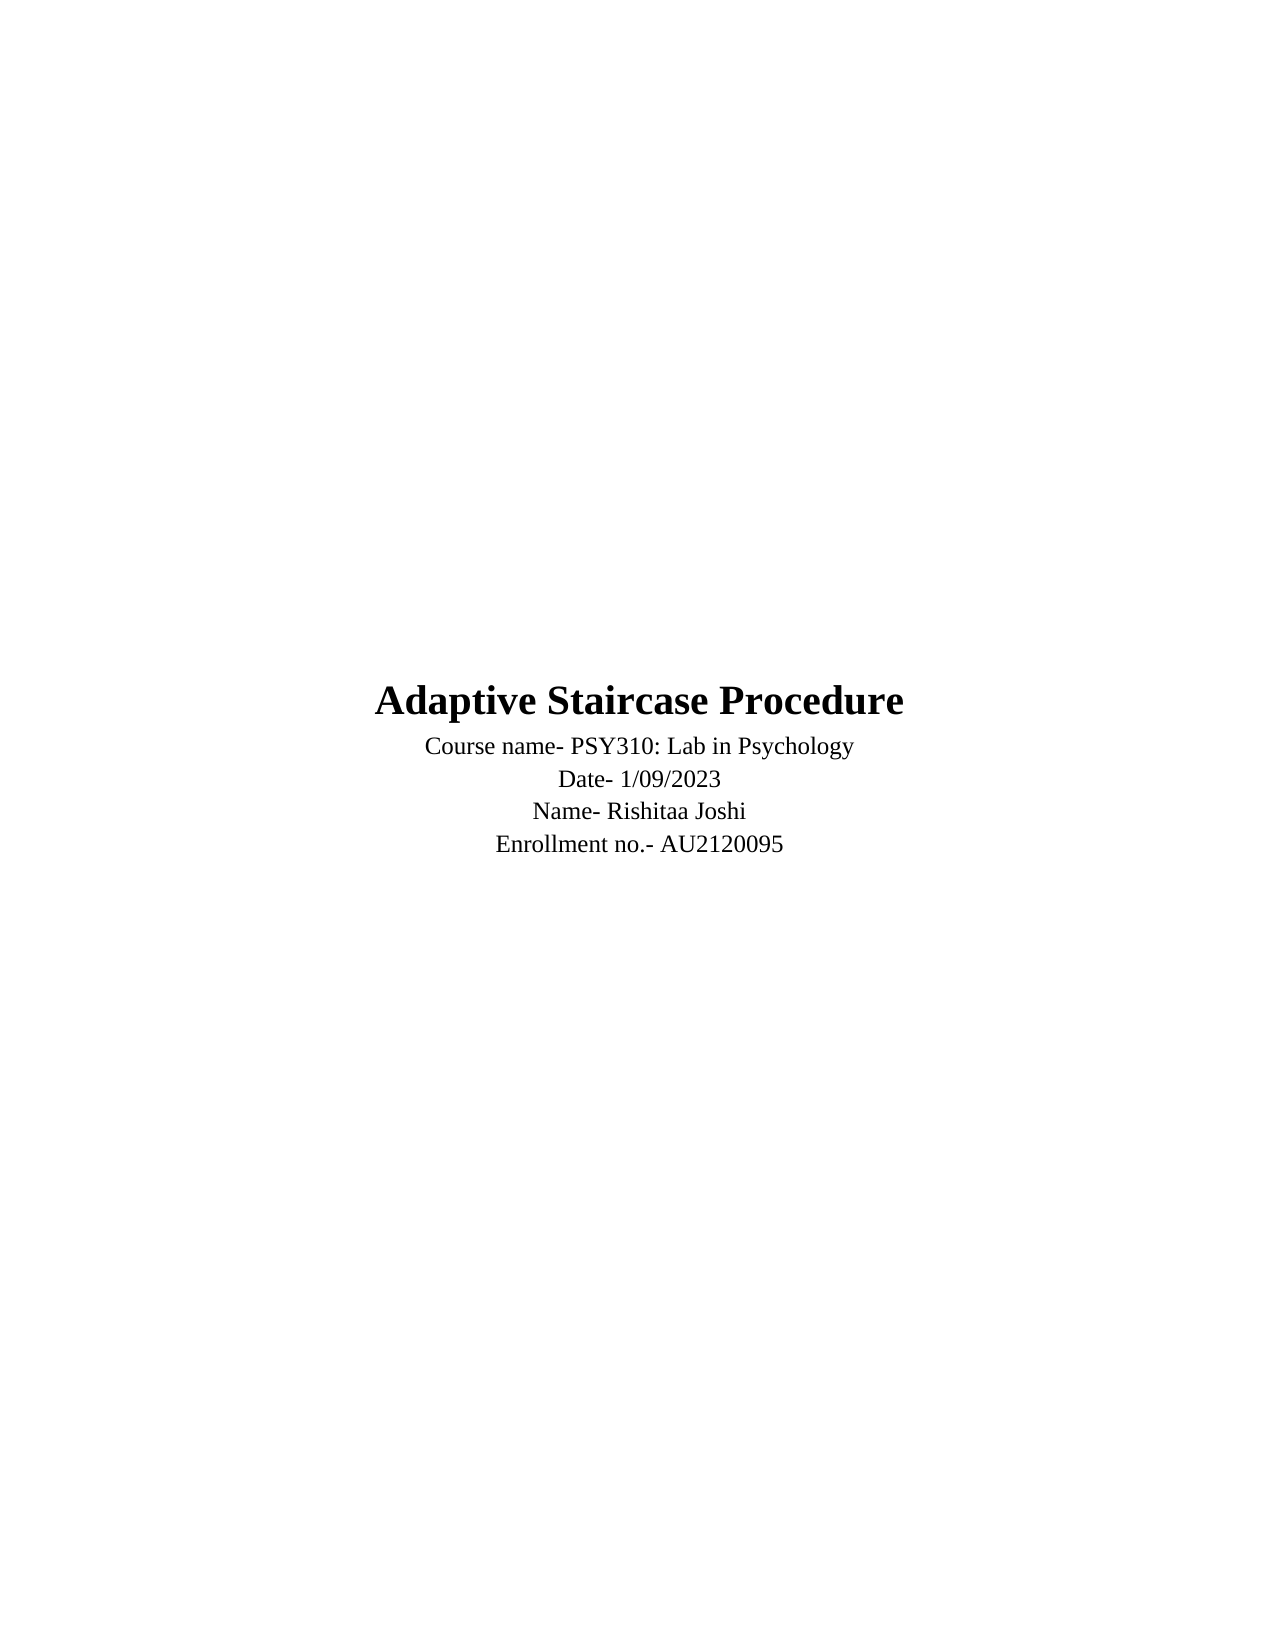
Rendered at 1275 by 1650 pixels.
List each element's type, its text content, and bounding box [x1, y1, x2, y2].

text Date- 1/09/2023 [149, 764, 1129, 793]
text Name- Rishitaa Joshi [149, 796, 1129, 825]
text Course name- PSY310: Lab in Psychology [149, 731, 1129, 760]
text Adaptive Staircase Procedure [149, 676, 1129, 724]
text Enrollment no.- AU2120095 [149, 829, 1129, 858]
